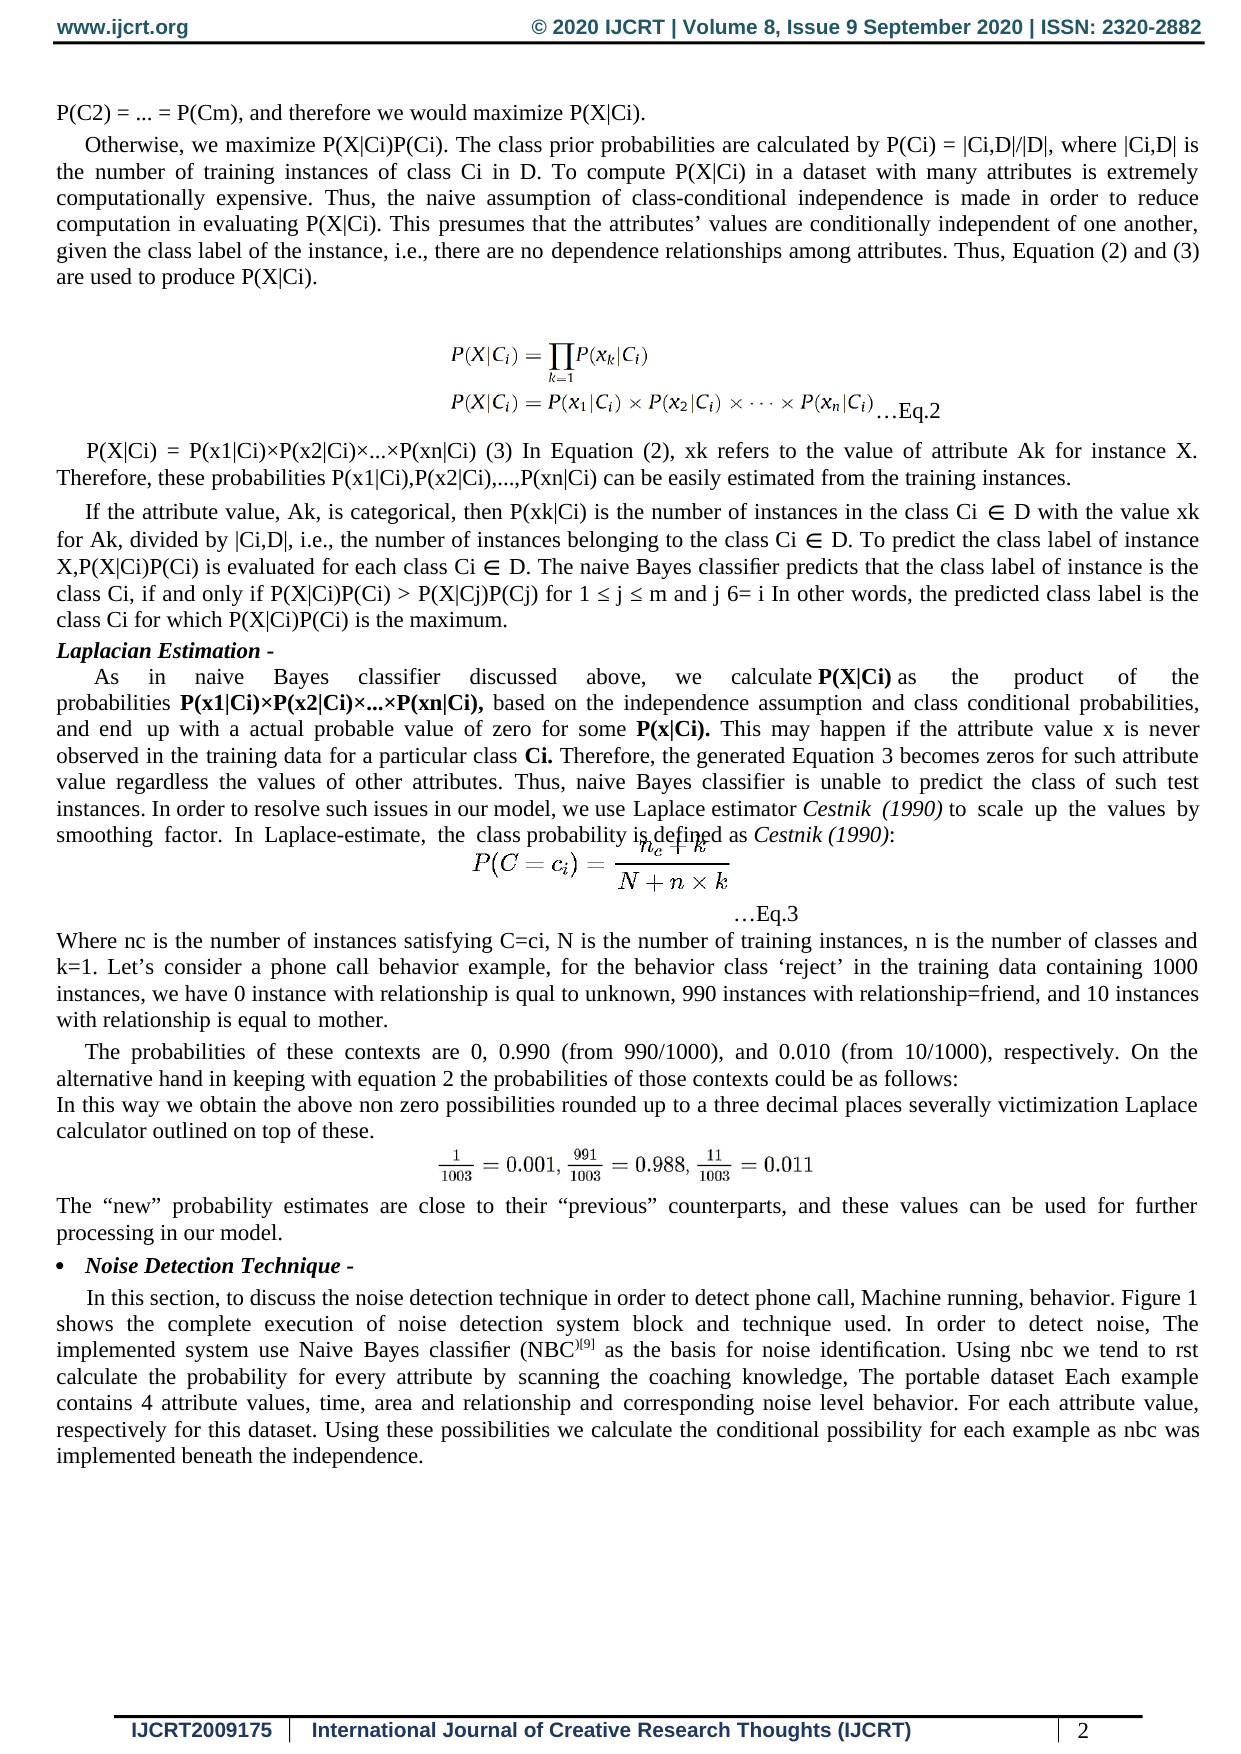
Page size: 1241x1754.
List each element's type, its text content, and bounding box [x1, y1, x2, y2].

text If the attribute value, Ak, is categorical, then P(xk|Ci) is the number of instances in the class Ci ∈ D with the value xk for Ak, divided by |Ci,D|, i.e., the number of instances belonging to the class Ci ∈ D. To predict the class label of instance X,P(X|Ci)P(Ci) is evaluated for each class Ci ∈ D. The naive Bayes classiﬁer predicts that the class label of instance is the class Ci, if and only if P(X|Ci)P(Ci) > P(X|Cj)P(Cj) for 1 ≤ j ≤ m and j 6= i In other words, the predicted class label is the class Ci for which P(X|Ci)P(Ci) is the maximum. [56, 497, 1200, 632]
picture [445, 342, 876, 419]
text As in naive Bayes classifier discussed above, we calculate P(X|Ci) as the product of the probabilities P(x1|Ci)×P(x2|Ci)×...×P(xn|Ci), based on the independence assumption and class conditional probabilities, and end up with a actual probable value of zero for some P(x|Ci). This may happen if the attribute value x is never observed in the training data for a particular class Ci. Therefore, the generated Equation 3 becomes zeros for such attribute value regardless the values of other attributes. Thus, naive Bayes classifier is unable to predict the class of such test instances. In order to resolve such issues in our model, we use Laplace estimator Cestnik (1990) to scale up the values by smoothing factor. In Laplace-estimate, the class probability is defined as Cestnik (1990): [56, 663, 1200, 847]
subtitle Noise Detection Technique - [56, 1252, 1215, 1278]
picture [438, 1148, 813, 1181]
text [56, 99, 1200, 125]
text The “new” probability estimates are close to their “previous” counterparts, and these values can be used for further processing in our model. [56, 1155, 1199, 1245]
text The probabilities of these contexts are 0, 0.990 (from 990/1000), and 0.010 (from 10/1000), respectively. On the alternative hand in keeping with equation 2 the probabilities of those contexts could be as follows: [56, 1038, 1200, 1091]
text In this way we obtain the above non zero possibilities rounded up to a three decimal places severally victimization Laplace calculator outlined on top of these. [56, 1091, 1199, 1144]
text In this section, to discuss the noise detection technique in order to detect phone call, Machine running, behavior. Figure 1 shows the complete execution of noise detection system block and technique used. In order to detect noise, The implemented system use Naive Bayes classiﬁer (NBC)[9] as the basis for noise identiﬁcation. Using nbc we tend to rst calculate the probability for every attribute by scanning the coaching knowledge, The portable dataset Each example contains 4 attribute values, time, area and relationship and corresponding noise level behavior. For each attribute value, respectively for this dataset. Using these possibilities we calculate the conditional possibility for each example as nbc was implemented beneath the independence. [56, 1284, 1200, 1468]
text Otherwise, we maximize P(X|Ci)P(Ci). The class prior probabilities are calculated by P(Ci) = |Ci,D|/|D|, where |Ci,D| is the number of training instances of class Ci in D. To compute P(X|Ci) in a dataset with many attributes is extremely computationally expensive. Thus, the naive assumption of class-conditional independence is made in order to reduce computation in evaluating P(X|Ci). This presumes that the attributes’ values are conditionally independent of one another, given the class label of the instance, i.e., there are no dependence relationships among attributes. Thus, Equation (2) and (3) are used to produce P(X|Ci). [56, 131, 1200, 289]
picture [460, 847, 736, 896]
text Where nc is the number of instances satisfying C=ci, N is the number of training instances, n is the number of classes and k=1. Let’s consider a phone call behavior example, for the behavior class ‘reject’ in the training data containing 1000 instances, we have 0 instance with relationship is qual to unknown, 990 instances with relationship=friend, and 10 instances with relationship is equal to mother. [56, 927, 1200, 1032]
subtitle Laplacian Estimation - [56, 639, 1215, 663]
text P(X|Ci) = P(x1|Ci)×P(x2|Ci)×...×P(xn|Ci) (3) In Equation (2), xk refers to the value of attribute Ak for instance X. Therefore, these probabilities P(x1|Ci),P(x2|Ci),...,P(xn|Ci) can be easily estimated from the training instances. [56, 438, 1201, 490]
text …Eq.3 [353, 900, 1179, 927]
